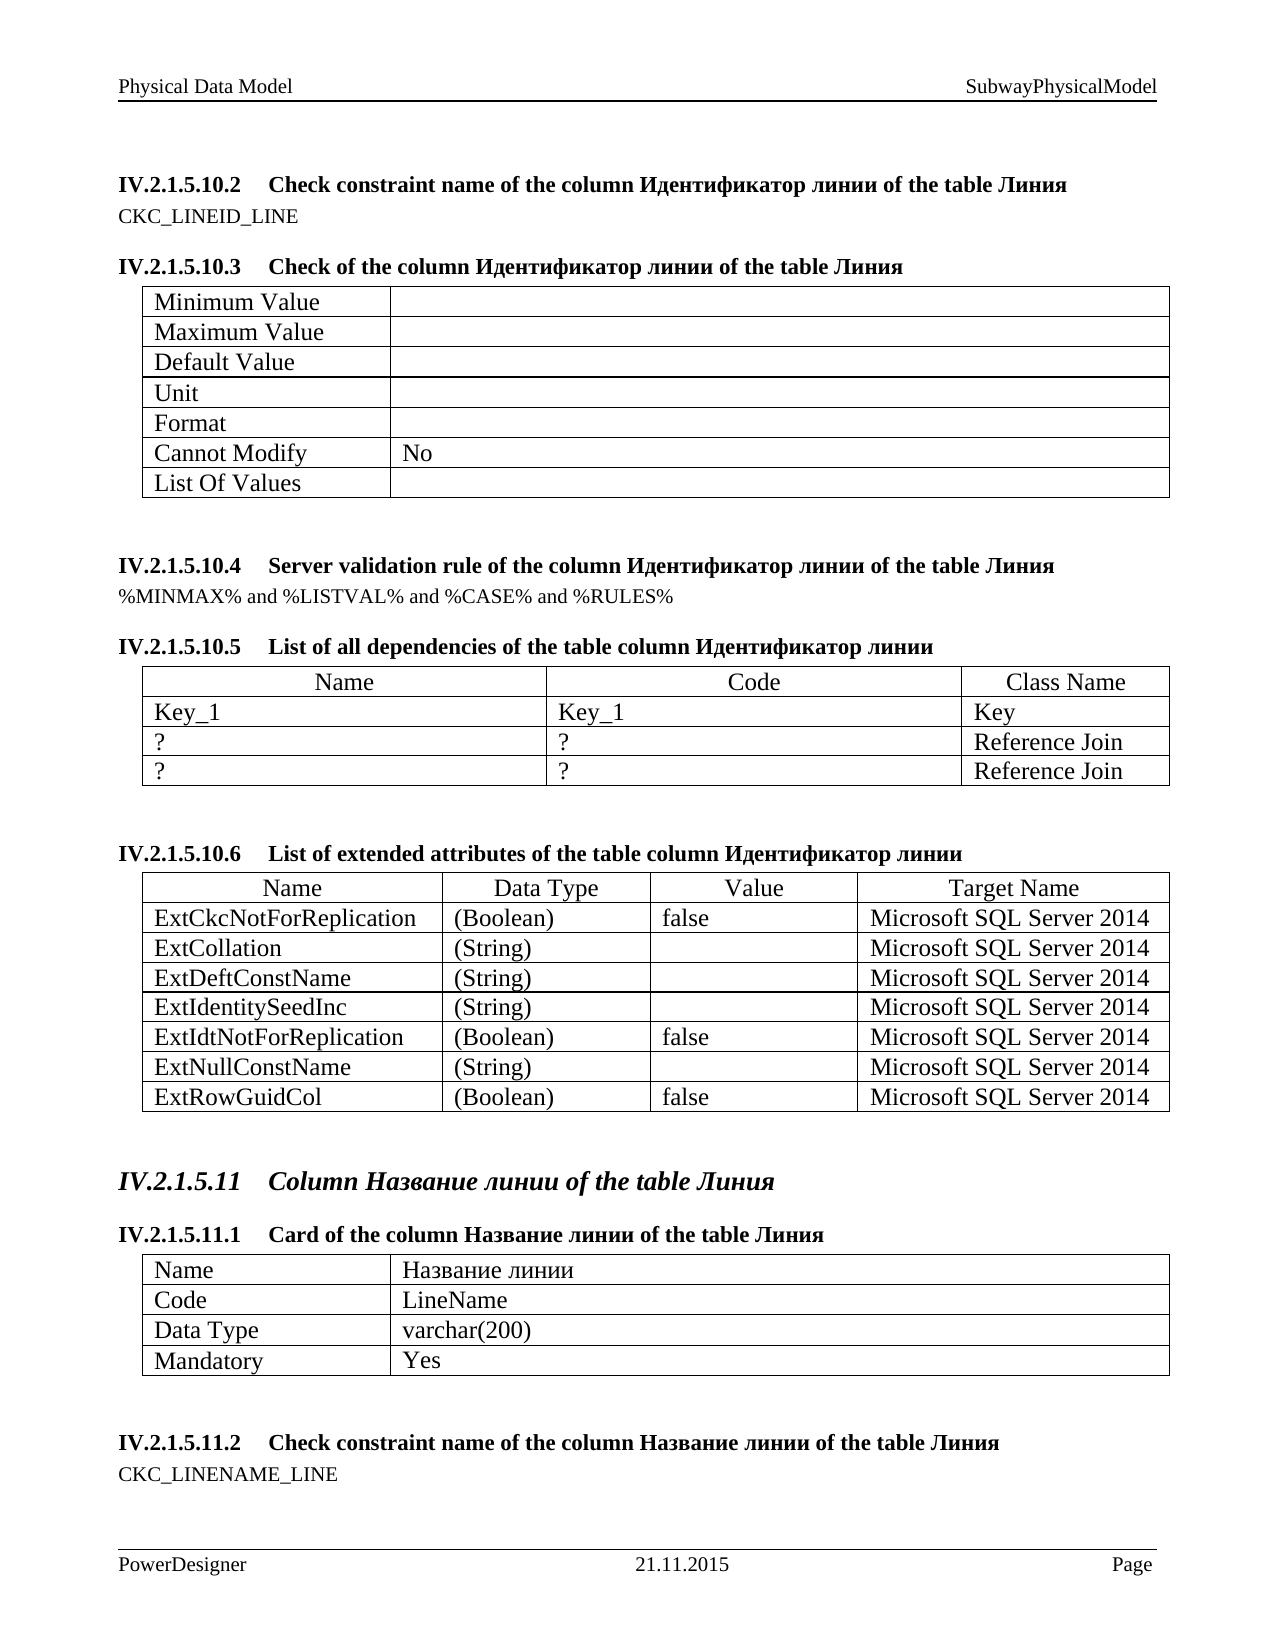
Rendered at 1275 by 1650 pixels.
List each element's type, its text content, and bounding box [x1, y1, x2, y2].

table_cell ? [547, 727, 961, 755]
table_cell (Boolean) [443, 903, 650, 932]
table_cell Format [143, 408, 390, 437]
table_header Название линии [391, 1255, 1169, 1284]
subtitle Check of the column Идентификатор линии of the table Линия [118, 253, 1157, 279]
table_cell ? [143, 727, 546, 755]
table_cell Maximum Value [143, 317, 390, 346]
table_cell ? [547, 756, 961, 785]
table_cell LineName [391, 1285, 1169, 1314]
subtitle Server validation rule of the column Идентификатор линии of the table Линия [118, 552, 1157, 578]
table_cell (String) [443, 993, 650, 1021]
table_cell (String) [443, 933, 650, 962]
table_cell Microsoft SQL Server 2014 [858, 1082, 1169, 1111]
table_header Code [547, 667, 961, 696]
table_cell [391, 317, 1169, 346]
subtitle Column Название линии of the table Линия [118, 1165, 1157, 1196]
subtitle Check constraint name of the column Название линии of the table Линия [118, 1429, 1157, 1456]
subtitle Card of the column Название линии of the table Линия [118, 1221, 1157, 1248]
text CKC_LINENAME_LINE [118, 1462, 1157, 1486]
text CKC_LINEID_LINE [118, 204, 1157, 228]
table_cell No [391, 438, 1169, 467]
table_header [391, 287, 1169, 316]
table_header Name [143, 1255, 390, 1284]
table_cell (String) [443, 1052, 650, 1081]
table_cell Key_1 [547, 697, 961, 726]
table_cell (String) [443, 963, 650, 991]
table_cell [651, 1052, 857, 1081]
table_cell ExtIdtNotForReplication [143, 1022, 442, 1051]
table_cell Microsoft SQL Server 2014 [858, 963, 1169, 991]
table_cell List Of Values [143, 468, 390, 497]
text %MINMAX% and %LISTVAL% and %CASE% and %RULES% [118, 584, 1157, 608]
table_cell ? [143, 756, 546, 785]
table_cell Reference Join [962, 727, 1169, 755]
table_cell Key [962, 697, 1169, 726]
table_cell Microsoft SQL Server 2014 [858, 933, 1169, 962]
table_cell [651, 963, 857, 991]
table_cell Cannot Modify [143, 438, 390, 467]
table_cell Mandatory [143, 1346, 390, 1375]
table_cell Microsoft SQL Server 2014 [858, 1052, 1169, 1081]
table_cell varchar(200) [391, 1315, 1169, 1344]
table_cell (Boolean) [443, 1022, 650, 1051]
table_header Value [651, 873, 857, 902]
table_cell [651, 993, 857, 1021]
table_cell [391, 468, 1169, 497]
table_header Data Type [443, 873, 650, 902]
table_cell ExtIdentitySeedInc [143, 993, 442, 1021]
subtitle List of all dependencies of the table column Идентификатор линии [118, 633, 1157, 660]
table_cell Data Type [143, 1315, 390, 1344]
table_header Name [143, 873, 442, 902]
table_cell [391, 408, 1169, 437]
table_cell false [651, 1082, 857, 1111]
table_cell ExtDeftConstName [143, 963, 442, 991]
table_cell Reference Join [962, 756, 1169, 785]
table_cell Microsoft SQL Server 2014 [858, 903, 1169, 932]
table_cell [391, 378, 1169, 407]
table_cell Microsoft SQL Server 2014 [858, 1022, 1169, 1051]
subtitle List of extended attributes of the table column Идентификатор линии [118, 840, 1157, 866]
table_cell Code [143, 1285, 390, 1314]
table_header Class Name [962, 667, 1169, 696]
subtitle Check constraint name of the column Идентификатор линии of the table Линия [118, 172, 1157, 198]
table_cell false [651, 903, 857, 932]
table_cell Yes [391, 1346, 1169, 1375]
table_cell ExtRowGuidCol [143, 1082, 442, 1111]
table_cell ExtCkcNotForReplication [143, 903, 442, 932]
table_cell false [651, 1022, 857, 1051]
table_cell Key_1 [143, 697, 546, 726]
table_cell [651, 933, 857, 962]
table_cell Microsoft SQL Server 2014 [858, 993, 1169, 1021]
table_cell ExtCollation [143, 933, 442, 962]
table_header Name [143, 667, 546, 696]
table_header Minimum Value [143, 287, 390, 316]
table_header Target Name [858, 873, 1169, 902]
table_cell (Boolean) [443, 1082, 650, 1111]
table_cell Unit [143, 378, 390, 407]
table_cell ExtNullConstName [143, 1052, 442, 1081]
table_cell Default Value [143, 347, 390, 376]
table_cell [391, 347, 1169, 376]
